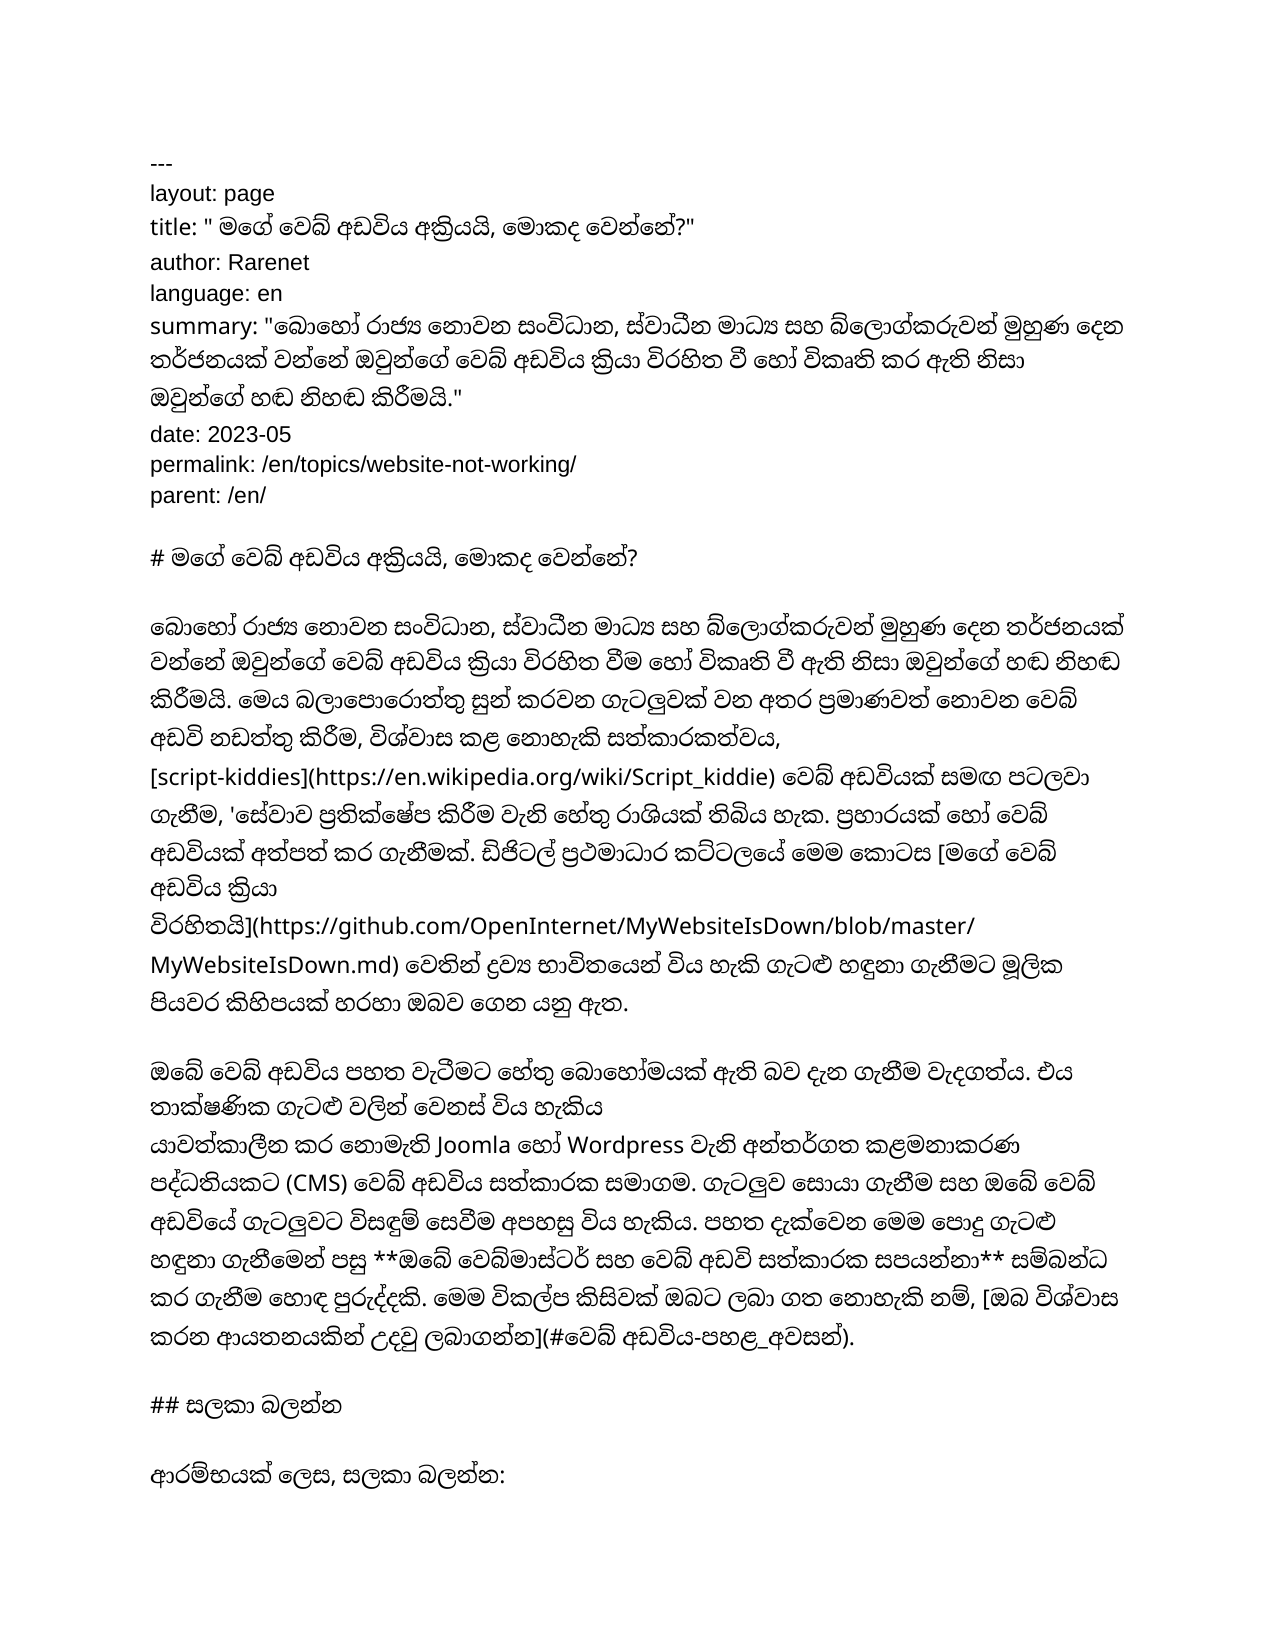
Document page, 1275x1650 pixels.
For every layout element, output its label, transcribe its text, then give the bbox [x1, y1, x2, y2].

text author: Rarenet [150, 249, 1125, 276]
text --- [150, 150, 1125, 176]
text language: en [150, 279, 1125, 306]
text permalink: /en/topics/website-not-working/ [150, 451, 1125, 478]
text date: 2023-05 [150, 421, 1125, 448]
text parent: /en/ [150, 482, 1125, 508]
text layout: page [150, 180, 1125, 207]
